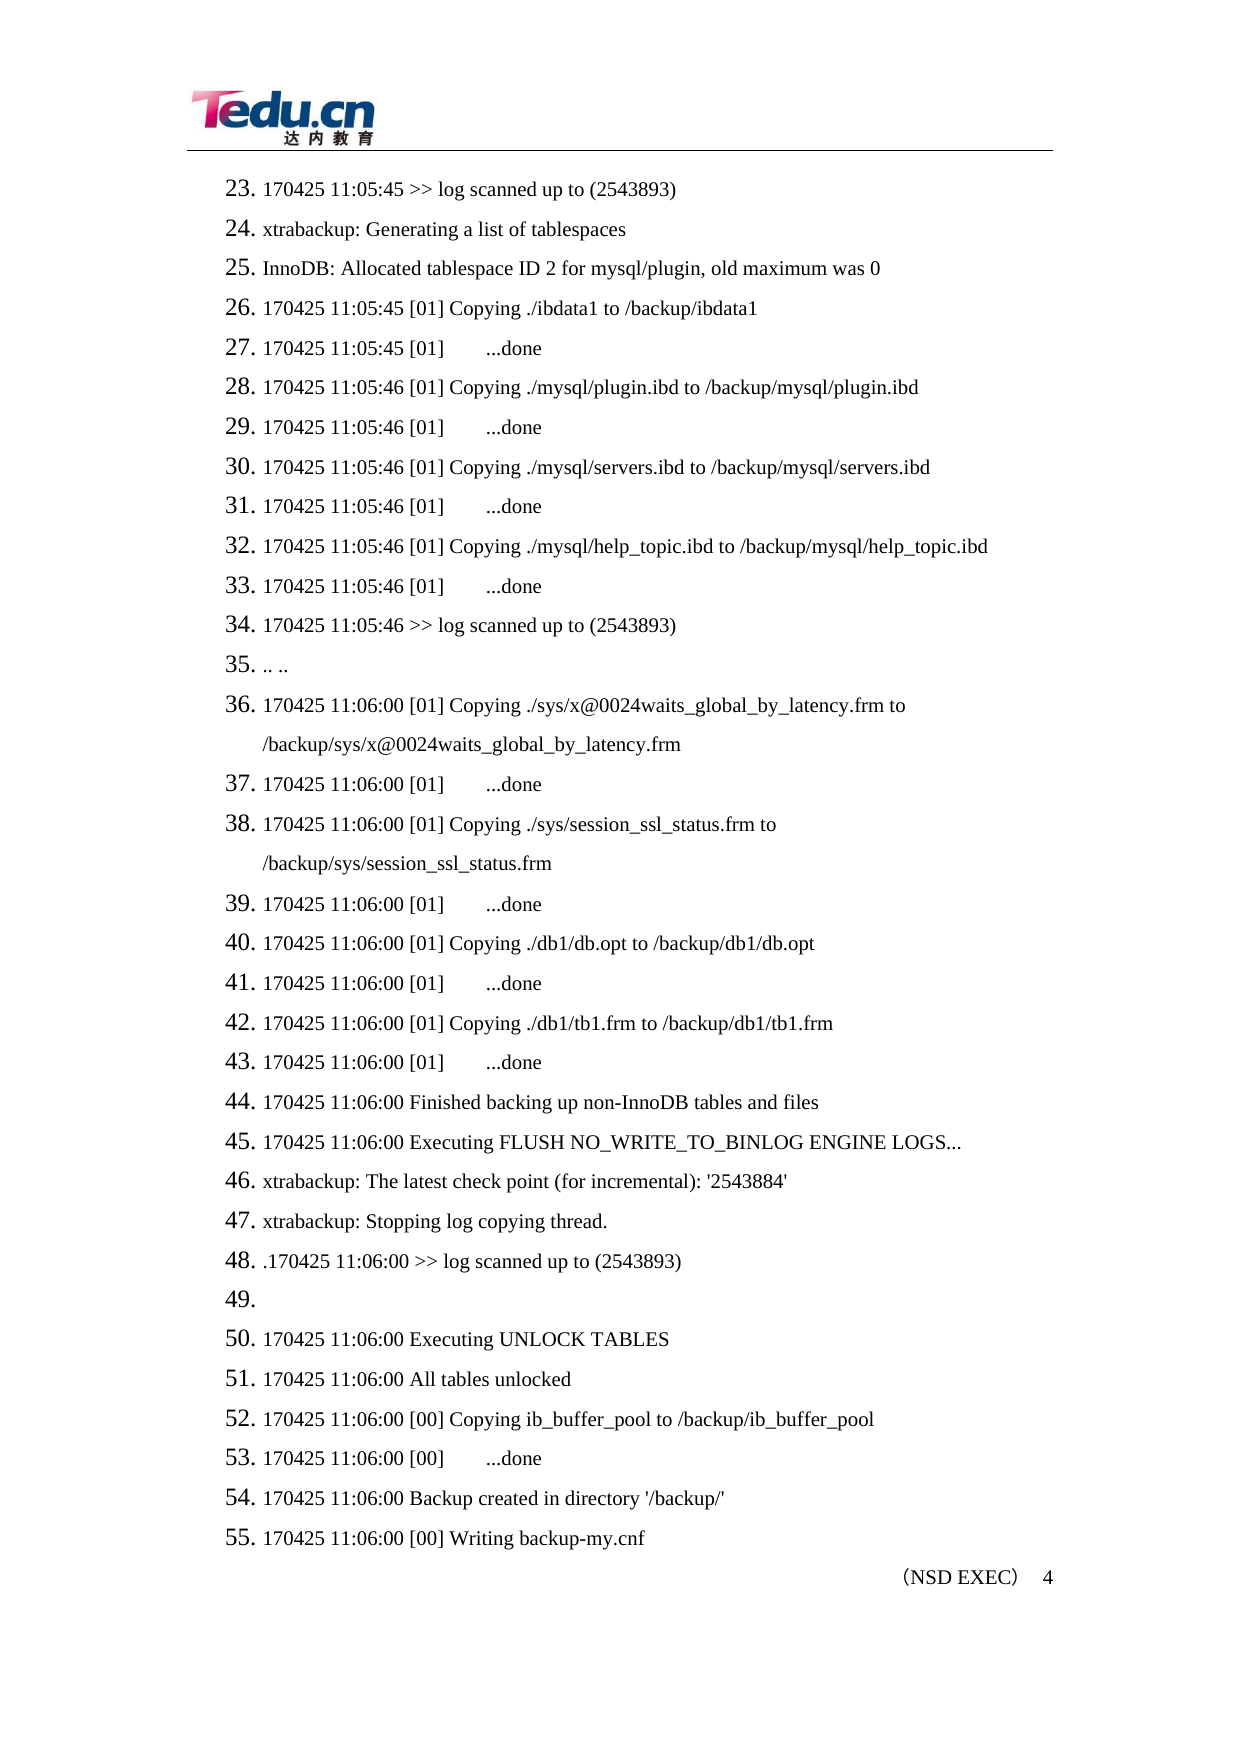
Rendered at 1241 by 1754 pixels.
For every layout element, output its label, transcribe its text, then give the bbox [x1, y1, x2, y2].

list 170425 11:06:00 [01] ...done [225, 766, 1053, 800]
list xtrabackup: Stopping log copying thread. [225, 1202, 1053, 1236]
list InnoDB: Allocated tablespace ID 2 for mysql/plugin, old maximum was 0 [225, 250, 1053, 284]
list 170425 11:06:00 [01] Copying ./db1/db.opt to /backup/db1/db.opt [225, 925, 1053, 959]
list 170425 11:05:45 >> log scanned up to (2543893) [225, 170, 1053, 204]
list 170425 11:06:00 Backup created in directory '/backup/' [225, 1479, 1053, 1513]
list 170425 11:05:46 [01] Copying ./mysql/servers.ibd to /backup/mysql/servers.ibd [225, 448, 1053, 482]
list 170425 11:06:00 [00] ...done [225, 1440, 1053, 1474]
list 170425 11:06:00 [01] Copying ./sys/x@0024waits_global_by_latency.frm to /backup/sys/x@0024waits_global_by_latency.frm [225, 686, 1053, 761]
list 170425 11:05:46 [01] ...done [225, 567, 1053, 601]
list .. .. [225, 647, 1053, 681]
list 170425 11:05:46 [01] ...done [225, 408, 1053, 442]
list 170425 11:06:00 [01] Copying ./db1/tb1.frm to /backup/db1/tb1.frm [225, 1004, 1053, 1038]
list .170425 11:06:00 >> log scanned up to (2543893) [225, 1242, 1053, 1276]
list 170425 11:06:00 [01] Copying ./sys/session_ssl_status.frm to /backup/sys/session_ssl_status.frm [225, 806, 1053, 880]
list 170425 11:05:45 [01] ...done [225, 329, 1053, 363]
list 170425 11:06:00 [01] ...done [225, 964, 1053, 998]
list 170425 11:05:45 [01] Copying ./ibdata1 to /backup/ibdata1 [225, 289, 1053, 323]
list 170425 11:06:00 Executing FLUSH NO_WRITE_TO_BINLOG ENGINE LOGS... [225, 1123, 1053, 1157]
list 170425 11:06:00 All tables unlocked [225, 1360, 1053, 1394]
picture [187, 88, 379, 148]
list 170425 11:06:00 Executing UNLOCK TABLES [225, 1321, 1053, 1354]
list 170425 11:06:00 [01] ...done [225, 885, 1053, 919]
list xtrabackup: The latest check point (for incremental): '2543884' [225, 1163, 1053, 1197]
list xtrabackup: Generating a list of tablespaces [225, 210, 1053, 244]
list 170425 11:06:00 [00] Copying ib_buffer_pool to /backup/ib_buffer_pool [225, 1400, 1053, 1434]
list 170425 11:06:00 [01] ...done [225, 1044, 1053, 1078]
list 170425 11:06:00 Finished backing up non-InnoDB tables and files [225, 1083, 1053, 1117]
list 170425 11:05:46 [01] ...done [225, 488, 1053, 522]
list 170425 11:06:00 [00] Writing backup-my.cnf [225, 1519, 1053, 1553]
list 170425 11:05:46 [01] Copying ./mysql/plugin.ibd to /backup/mysql/plugin.ibd [225, 369, 1053, 403]
list 170425 11:05:46 >> log scanned up to (2543893) [225, 607, 1053, 641]
list 170425 11:05:46 [01] Copying ./mysql/help_topic.ibd to /backup/mysql/help_topic.ibd [225, 528, 1053, 562]
